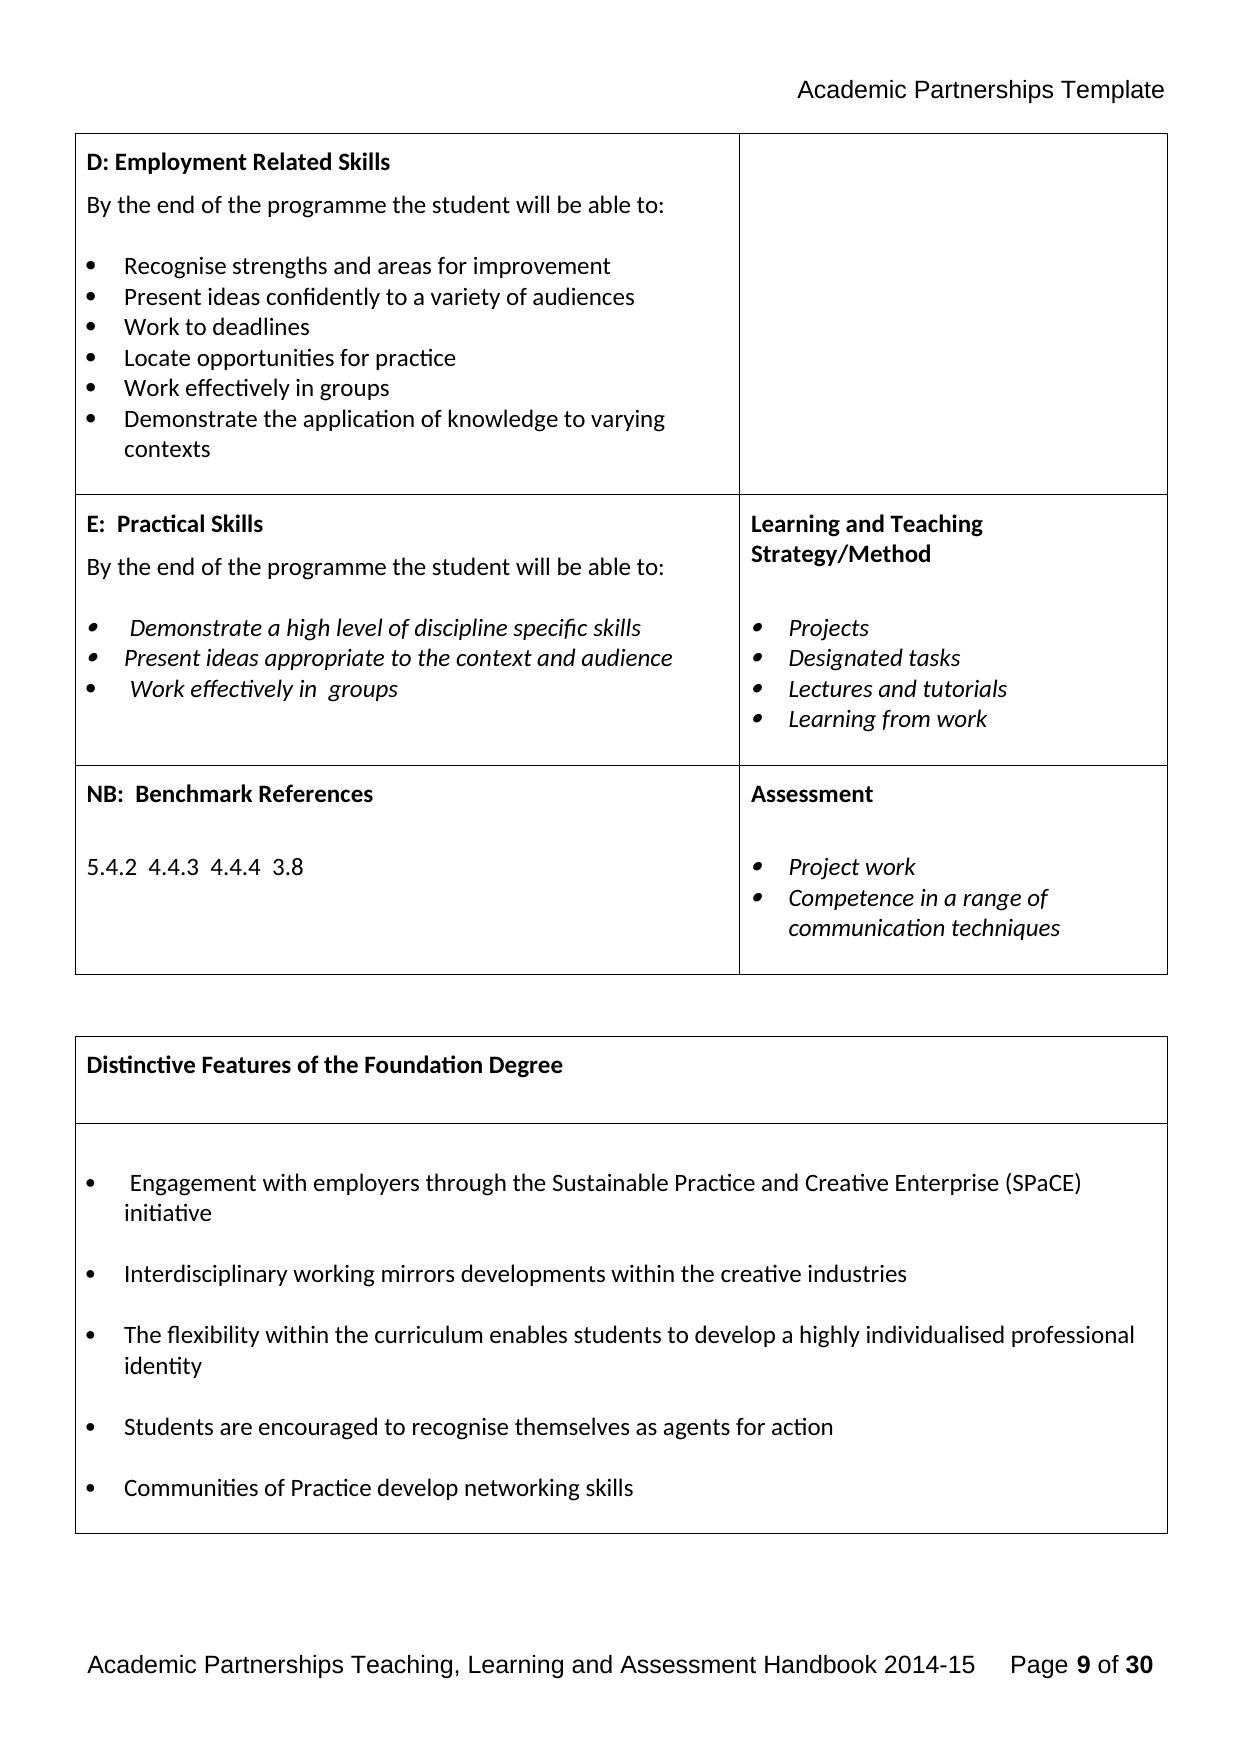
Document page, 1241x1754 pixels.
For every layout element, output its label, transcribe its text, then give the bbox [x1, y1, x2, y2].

table_cell Learning and Teaching Strategy/Method Projects Designated tasks Lectures and tutorials Learning from work [740, 495, 1167, 764]
table_cell Assessment Project work Competence in a range of communication techniques [740, 766, 1167, 974]
table_cell E: Practical Skills By the end of the programme the student will be able to: Demonstrate a high level of discipline specific skills Present ideas appropriate to the context and audience Work effectively in groups [76, 495, 739, 764]
table_cell NB: Benchmark References 5.4.2 4.4.3 4.4.4 3.8 [76, 766, 739, 974]
table_header D: Employment Related Skills By the end of the programme the student will be able to: Recognise strengths and areas for improvement Present ideas confidently to a variety of audiences Work to deadlines Locate opportunities for practice Work effectively in groups Demonstrate the application of knowledge to varying contexts [76, 134, 739, 494]
table_cell Engagement with employers through the Sustainable Practice and Creative Enterprise (SPaCE) initiative Interdisciplinary working mirrors developments within the creative industries The flexibility within the curriculum enables students to develop a highly individualised professional identity Students are encouraged to recognise themselves as agents for action Communities of Practice develop networking skills [76, 1124, 1167, 1533]
table_header Distinctive Features of the Foundation Degree [76, 1037, 1167, 1123]
table_header [740, 134, 1167, 494]
